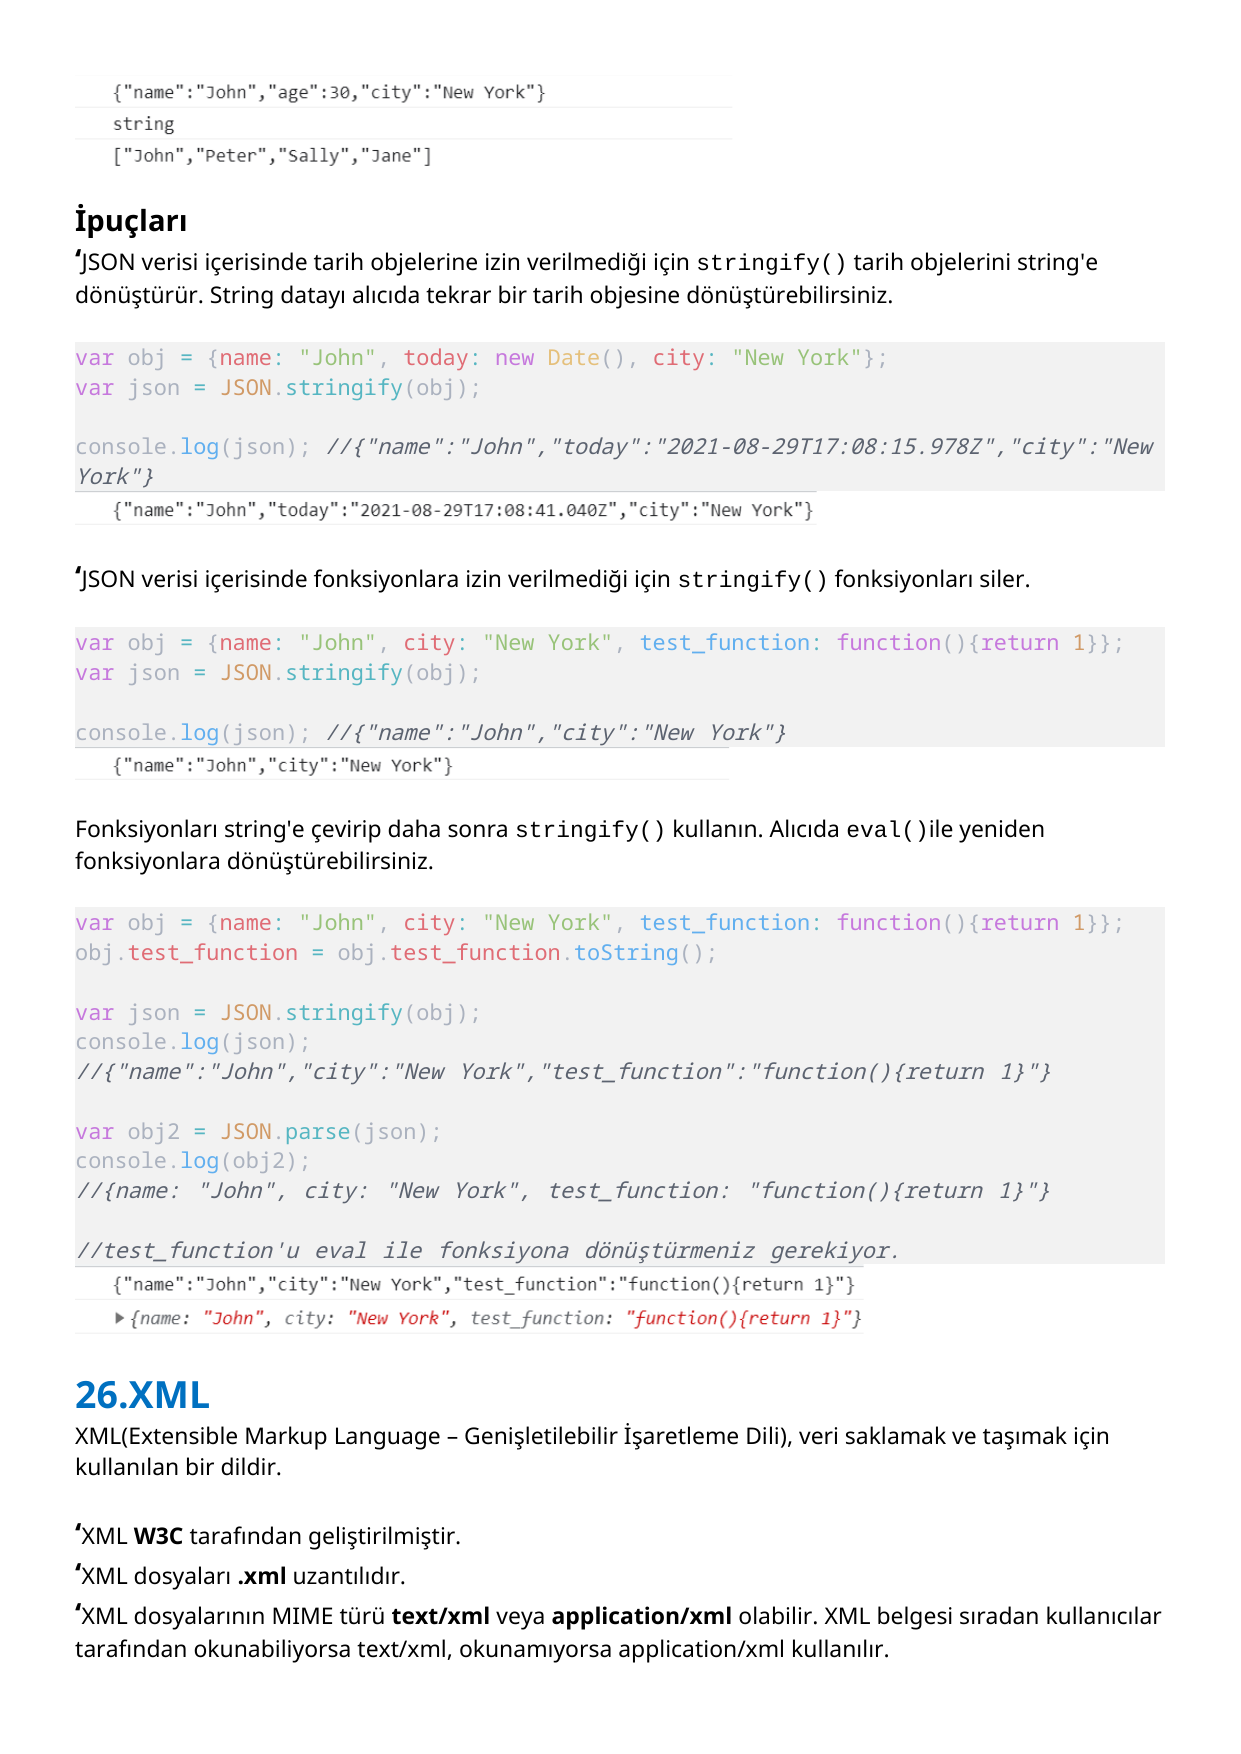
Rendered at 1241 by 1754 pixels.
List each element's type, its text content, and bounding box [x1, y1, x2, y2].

text //{name: "John", city: "New York", test_function: "function(){return 1}"} [75, 1175, 1165, 1205]
text ‘XML W3C tarafından geliştirilmiştir. [75, 1513, 1165, 1553]
text İpuçları [75, 200, 1165, 240]
text obj.test_function = obj.test_function.toString(); [75, 937, 1165, 967]
text //{"name":"John","city":"New York","test_function":"function(){return 1}"} [75, 1056, 1165, 1086]
text var obj = {name: "John", city: "New York", test_function: function(){return 1}}; [75, 907, 1165, 937]
text var obj = {name: "John", today: new Date(), city: "New York"}; [75, 342, 1165, 372]
text var obj2 = JSON.parse(json); [75, 1116, 1165, 1145]
text console.log(obj2); [75, 1145, 1165, 1175]
text console.log(json); [75, 1026, 1165, 1056]
text ‘JSON verisi içerisinde tarih objelerine izin verilmediği için stringify() tarih objelerini string'e dönüştürür. String datayı alıcıda tekrar bir tarih objesine dönüştürebilirsiniz. [75, 240, 1165, 311]
text //test_function'u eval ile fonksiyona dönüştürmeniz gerekiyor. [75, 1235, 1165, 1264]
picture [75, 746, 730, 782]
text 26.XML [75, 1369, 1165, 1420]
picture [75, 75, 733, 169]
text Fonksiyonları string'e çevirip daha sonra stringify() kullanın. Alıcıda eval()ile yeniden fonksiyonlara dönüştürebilirsiniz. [75, 813, 1165, 876]
picture [75, 490, 817, 526]
text var json = JSON.stringify(obj); [75, 657, 1165, 687]
text ‘JSON verisi içerisinde fonksiyonlara izin verilmediği için stringify() fonksiyonları siler. [75, 556, 1165, 596]
text var obj = {name: "John", city: "New York", test_function: function(){return 1}}; [75, 627, 1165, 657]
text console.log(json); //{"name":"John","today":"2021-08-29T17:08:15.978Z","city":"New York"} [75, 431, 1165, 491]
text var json = JSON.stringify(obj); [75, 372, 1165, 401]
text console.log(json); //{"name":"John","city":"New York"} [75, 717, 1165, 747]
text ‘XML dosyaları .xml uzantılıdır. [75, 1553, 1165, 1593]
text ‘XML dosyalarının MIME türü text/xml veya application/xml olabilir. XML belgesi sıradan kullanıcılar tarafından okunabiliyorsa text/xml, okunamıyorsa application/xml kullanılır. [75, 1593, 1165, 1664]
text XML(Extensible Markup Language – Genişletilebilir İşaretleme Dili), veri saklamak ve taşımak için kullanılan bir dildir. [75, 1420, 1165, 1482]
picture [75, 1264, 864, 1338]
text var json = JSON.stringify(obj); [75, 996, 1165, 1026]
